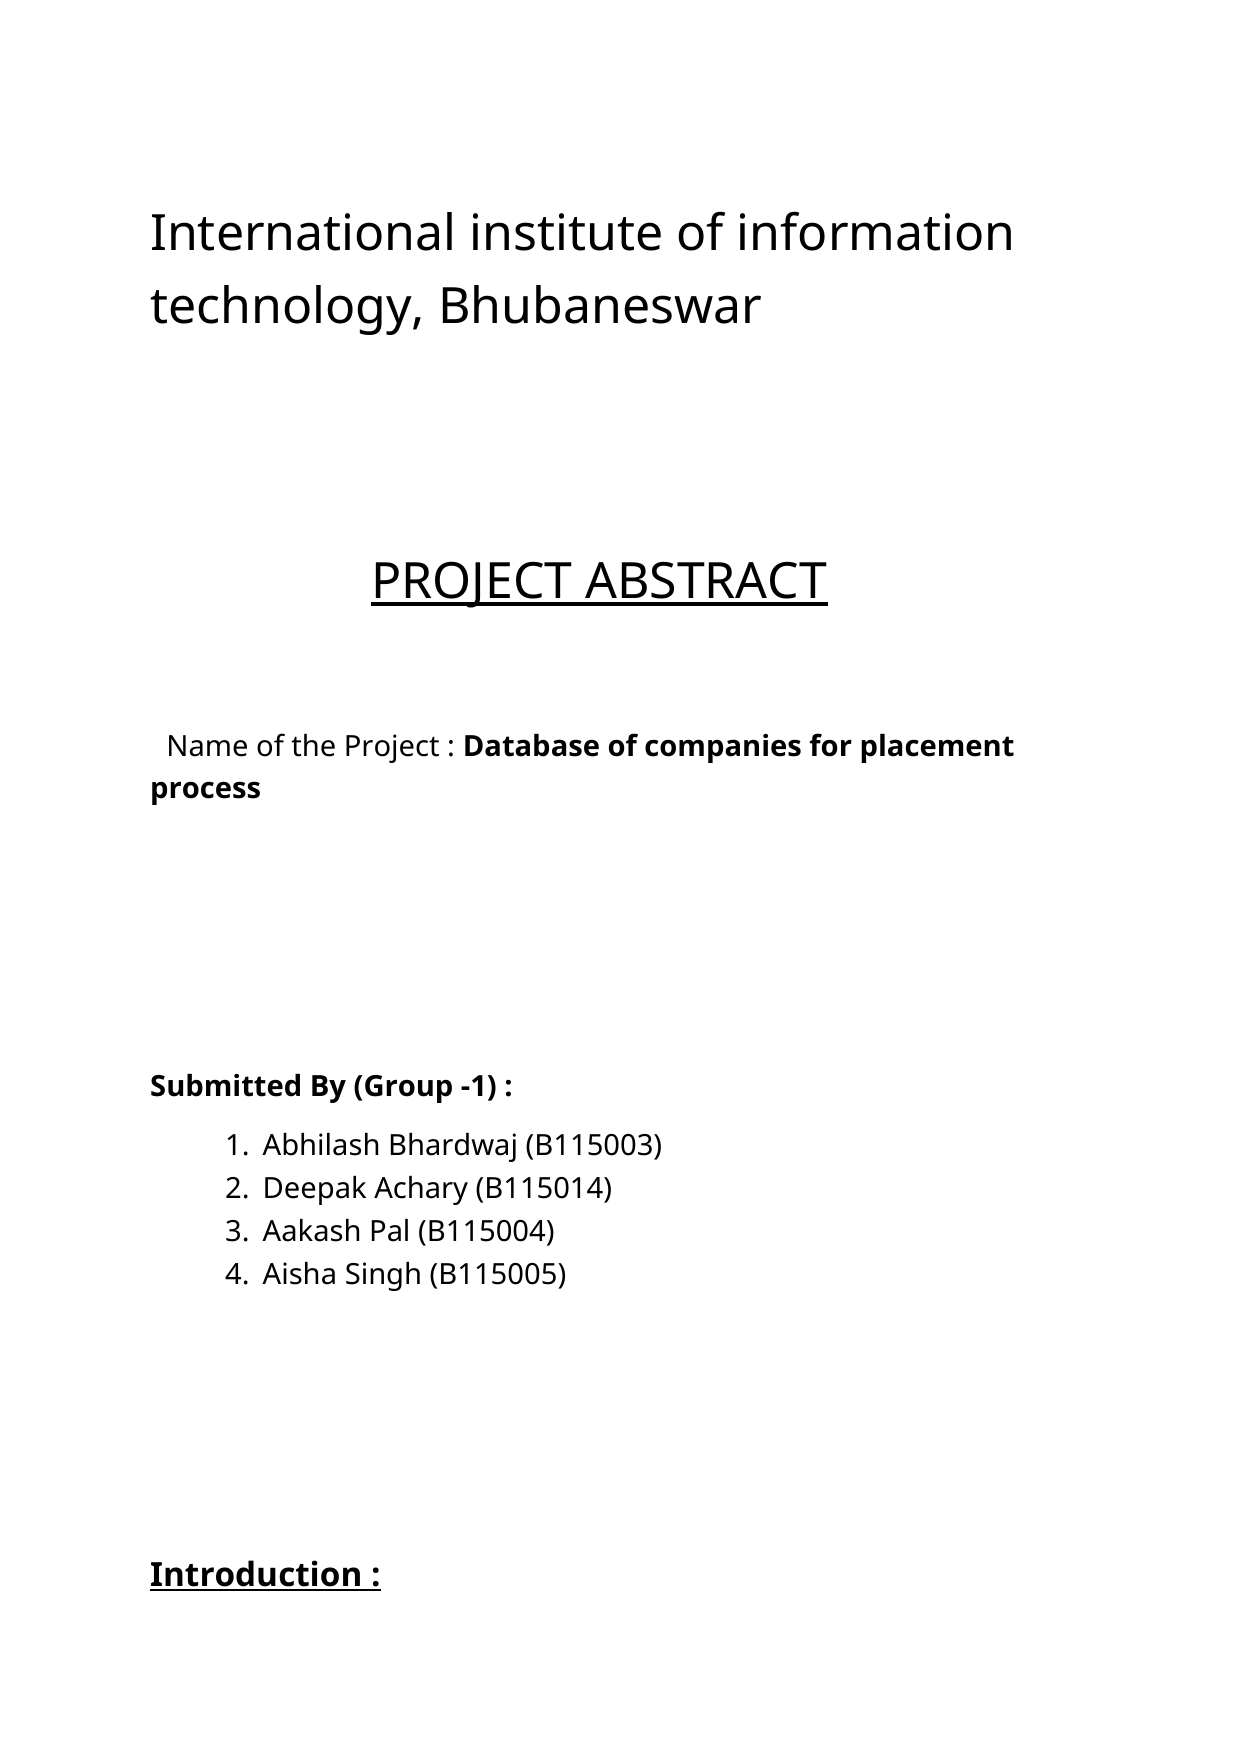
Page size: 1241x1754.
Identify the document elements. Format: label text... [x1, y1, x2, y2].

text International institute of information technology, Bhubaneswar [150, 197, 1090, 338]
list Aakash Pal (B115004) [225, 1210, 1090, 1250]
text Name of the Project : Database of companies for placement process [150, 725, 1090, 807]
list Deepak Achary (B115014) [225, 1167, 1090, 1207]
list Aisha Singh (B115005) [225, 1253, 1090, 1293]
text Introduction : [150, 1551, 1090, 1596]
text Submitted By (Group -1) : [150, 1065, 1090, 1105]
text PROJECT ABSTRACT [150, 544, 1090, 613]
list Abhilash Bhardwaj (B115003) [225, 1125, 1090, 1164]
